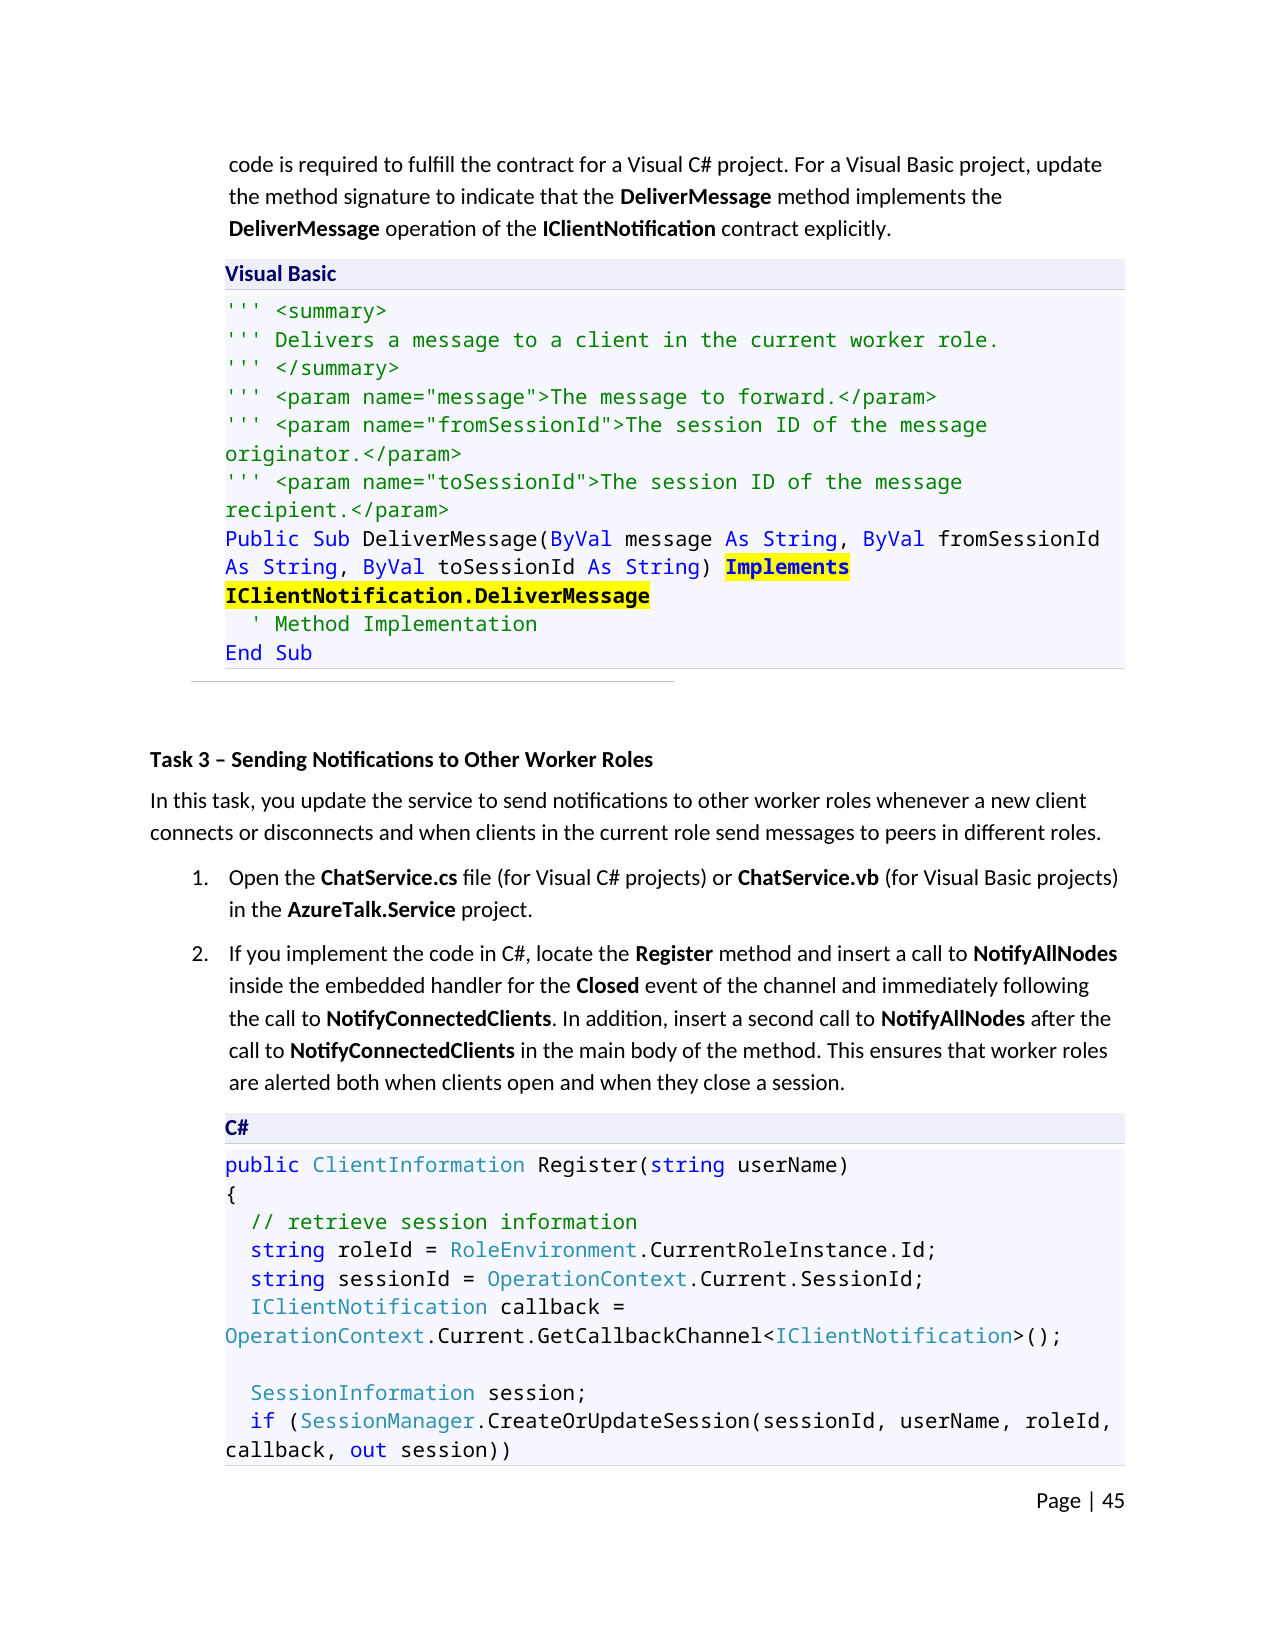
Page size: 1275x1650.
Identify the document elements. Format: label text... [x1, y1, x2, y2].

text End Sub [225, 635, 1125, 668]
text ' Method Implementation [225, 607, 1125, 635]
text In this task, you update the service to send notifications to other worker roles whenever a new client connects or disconnects and when clients in the current role send messages to peers in different roles. [150, 786, 1125, 846]
list If you implement the code in C#, locate the Register method and insert a call to NotifyAllNodes inside the embedded handler for the Closed event of the channel and immediately following the call to NotifyConnectedClients. In addition, insert a second call to NotifyAllNodes after the call to NotifyConnectedClients in the main body of the method. This ensures that worker roles are alerted both when clients open and when they close a session. [191, 939, 1125, 1096]
text ''' Delivers a message to a client in the current worker role. [225, 322, 1125, 351]
text public ClientInformation Register(string userName) [225, 1149, 1125, 1176]
text SessionInformation session; [225, 1375, 1125, 1404]
text string roleId = RoleEnvironment.CurrentRoleInstance.Id; [225, 1233, 1125, 1261]
text ''' <param name="message">The message to forward.</param> [225, 379, 1125, 408]
text { [225, 1176, 1125, 1204]
text Task 3 – Sending Notifications to Other Worker Roles [150, 745, 1125, 773]
text string sessionId = OperationContext.Current.SessionId; [225, 1261, 1125, 1290]
text Public Sub DeliverMessage(ByVal message As String, ByVal fromSessionId As String, ByVal toSessionId As String) Implements IClientNotification.DeliverMessage [225, 521, 1125, 607]
text C# [225, 1113, 1125, 1143]
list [191, 150, 1125, 242]
text ''' <summary> [225, 295, 1125, 322]
text ''' <param name="toSessionId">The session ID of the message recipient.</param> [225, 464, 1125, 521]
text ''' </summary> [225, 351, 1125, 379]
text IClientNotification callback = OperationContext.Current.GetCallbackChannel<IClientNotification>(); [225, 1290, 1125, 1347]
text Visual Basic [225, 259, 1125, 289]
text // retrieve session information [225, 1204, 1125, 1233]
text if (SessionManager.CreateOrUpdateSession(sessionId, userName, roleId, callback, out session)) [225, 1404, 1125, 1465]
text ''' <param name="fromSessionId">The session ID of the message originator.</param> [225, 408, 1125, 464]
list Open the ChatService.cs file (for Visual C# projects) or ChatService.vb (for Visual Basic projects) in the AzureTalk.Service project. [191, 863, 1125, 923]
